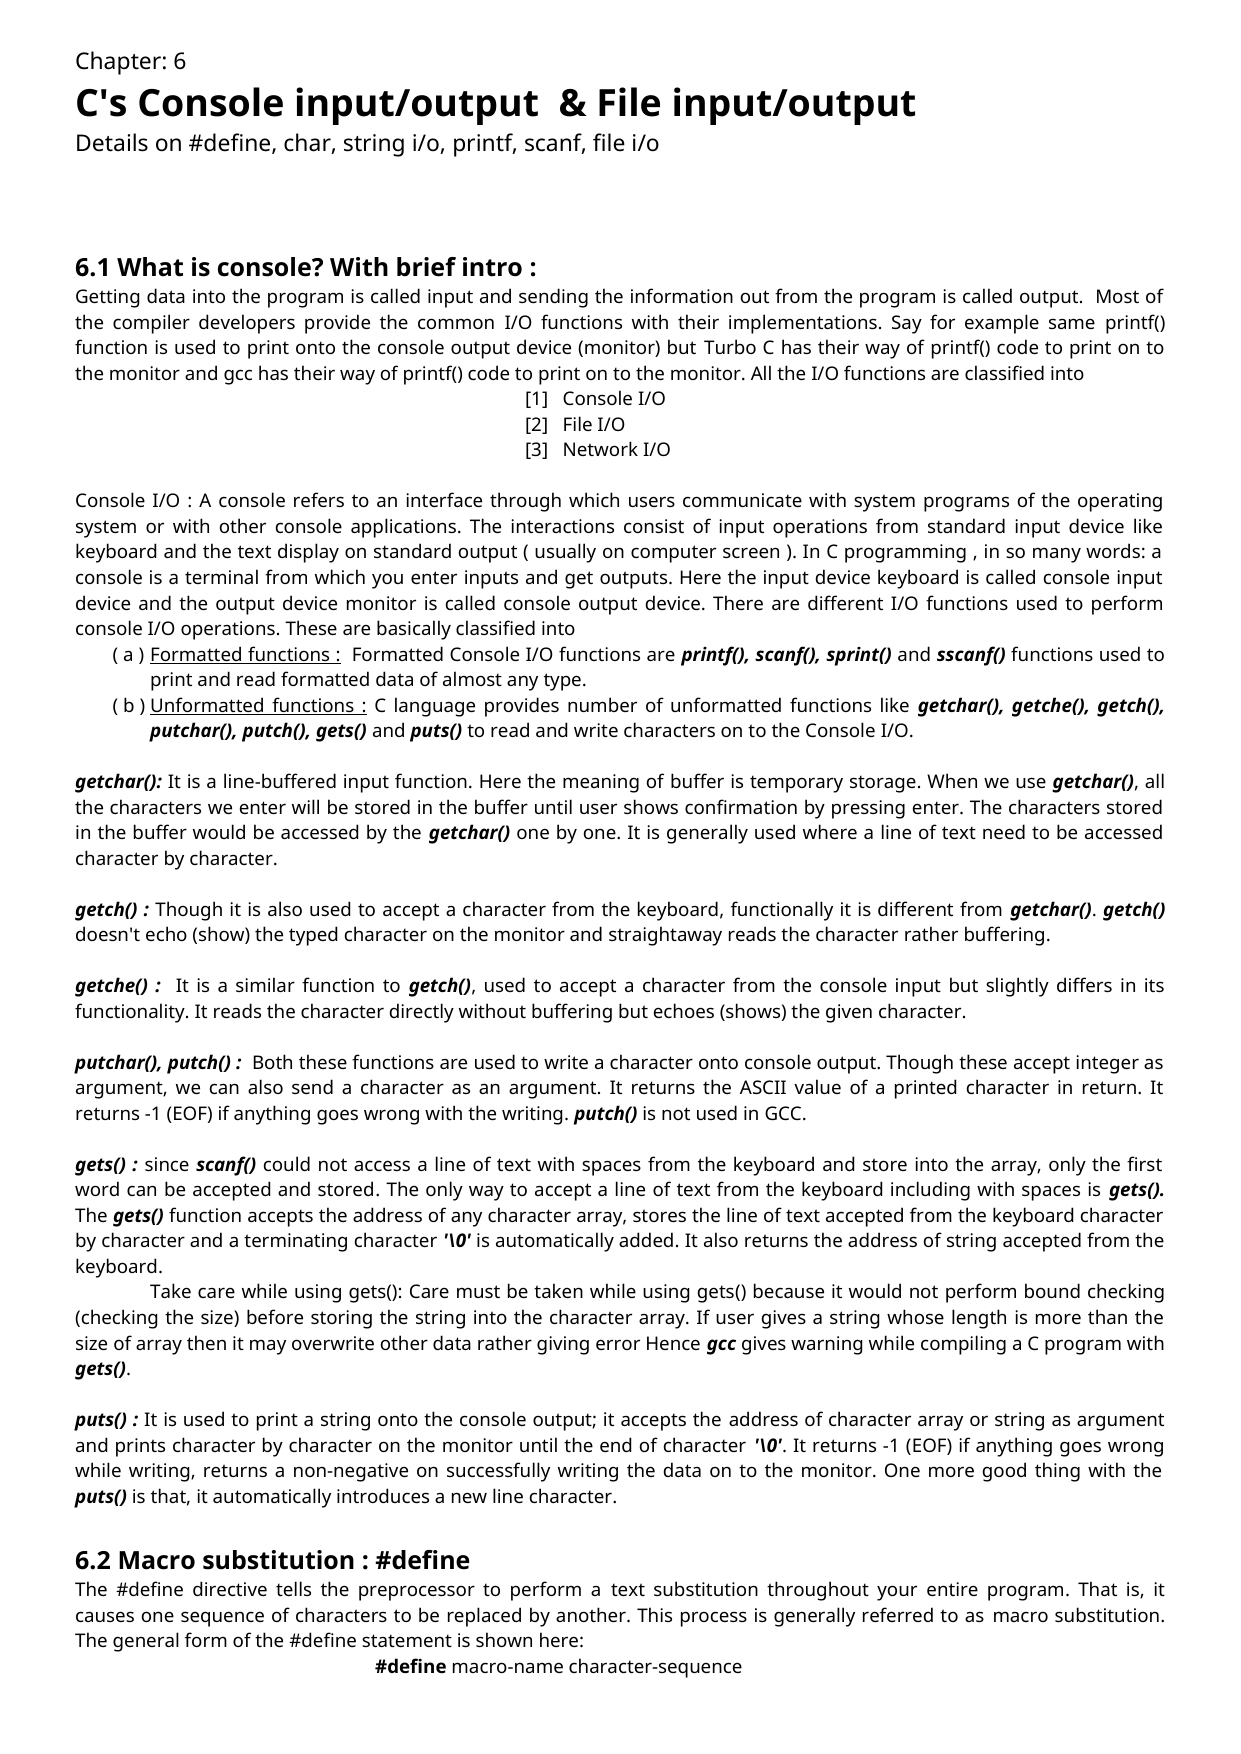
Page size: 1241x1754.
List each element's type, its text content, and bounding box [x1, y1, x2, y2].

text 6.2 Macro substitution : #define [75, 1543, 1165, 1577]
list File I/O [525, 411, 1165, 437]
text gets() : since scanf() could not access a line of text with spaces from the keyboard and store into the array, only the first word can be accepted and stored. The only way to accept a line of text from the keyboard including with spaces is gets(). The gets() function accepts the address of any character array, stores the line of text accepted from the keyboard character by character and a terminating character '\0' is automatically added. It also returns the address of string accepted from the keyboard. [75, 1151, 1165, 1279]
list Formatted functions : Formatted Console I/O functions are printf(), scanf(), sprint() and sscanf() functions used to print and read formatted data of almost any type. [112, 641, 1165, 692]
text getch() : Though it is also used to accept a character from the keyboard, functionally it is different from getchar(). getch() doesn't echo (show) the typed character on the monitor and straightaway reads the character rather buffering. [75, 896, 1165, 947]
list Network I/O [525, 437, 1165, 462]
text getchar(): It is a line-buffered input function. Here the meaning of buffer is temporary storage. When we use getchar(), all the characters we enter will be stored in the buffer until user shows confirmation by pressing enter. The characters stored in the buffer would be accessed by the getchar() one by one. It is generally used where a line of text need to be accessed character by character. [75, 768, 1165, 871]
text Details on #define, char, string i/o, printf, scanf, file i/o [75, 127, 1165, 158]
text getche() : It is a similar function to getch(), used to accept a character from the console input but slightly differs in its functionality. It reads the character directly without buffering but echoes (shows) the given character. [75, 973, 1165, 1024]
text Getting data into the program is called input and sending the information out from the program is called output. Most of the compiler developers provide the common I/O functions with their implementations. Say for example same printf() function is used to print onto the console output device (monitor) but Turbo C has their way of printf() code to print on to the monitor and gcc has their way of printf() code to print on to the monitor. All the I/O functions are classified into [75, 283, 1165, 386]
text Chapter: 6 [75, 45, 1165, 76]
text 6.1 What is console? With brief intro : [75, 249, 1165, 283]
text Console I/O : A console refers to an interface through which users communicate with system programs of the operating system or with other console applications. The interactions consist of input operations from standard input device like keyboard and the text display on standard output ( usually on computer screen ). In C programming , in so many words: a console is a terminal from which you enter inputs and get outputs. Here the input device keyboard is called console input device and the output device monitor is called console output device. There are different I/O functions used to perform console I/O operations. These are basically classified into [75, 488, 1165, 641]
text C's Console input/output & File input/output [75, 76, 1165, 127]
text puts() : It is used to print a string onto the console output; it accepts the address of character array or string as argument and prints character by character on the monitor until the end of character '\0'. It returns -1 (EOF) if anything goes wrong while writing, returns a non-negative on successfully writing the data on to the monitor. One more good thing with the puts() is that, it automatically introduces a new line character. [75, 1406, 1165, 1508]
text #define macro-name character-sequence [300, 1653, 1165, 1679]
text Take care while using gets(): Care must be taken while using gets() because it would not perform bound checking (checking the size) before storing the string into the character array. If user gives a string whose length is more than the size of array then it may overwrite other data rather giving error Hence gcc gives warning while compiling a C program with gets(). [75, 1279, 1165, 1381]
text putchar(), putch() : Both these functions are used to write a character onto console output. Though these accept integer as argument, we can also send a character as an argument. It returns the ASCII value of a printed character in return. It returns -1 (EOF) if anything goes wrong with the writing. putch() is not used in GCC. [75, 1049, 1165, 1126]
list Console I/O [525, 386, 1165, 411]
text The #define directive tells the preprocessor to perform a text substitution throughout your entire program. That is, it causes one sequence of characters to be replaced by another. This process is generally referred to as macro substitution. The general form of the #define statement is shown here: [75, 1577, 1165, 1653]
list Unformatted functions : C language provides number of unformatted functions like getchar(), getche(), getch(), putchar(), putch(), gets() and puts() to read and write characters on to the Console I/O. [112, 692, 1165, 743]
